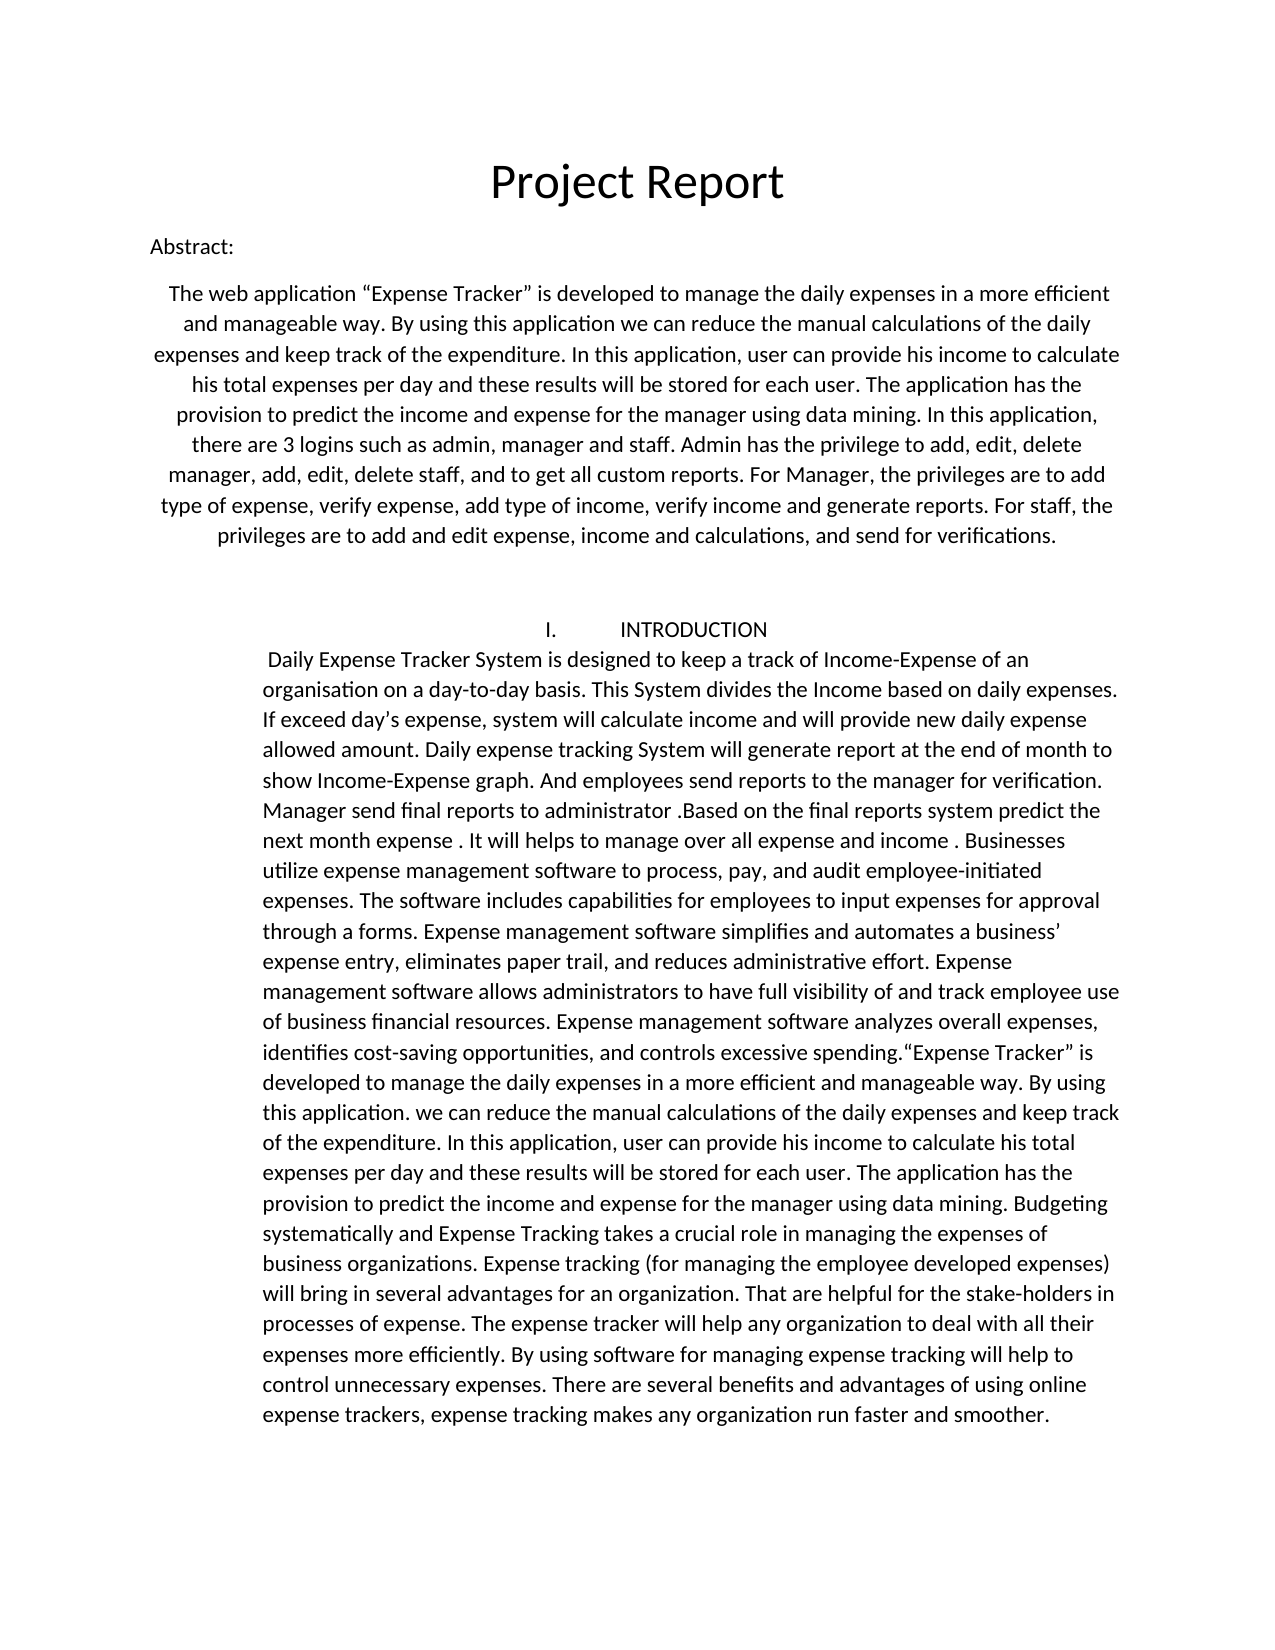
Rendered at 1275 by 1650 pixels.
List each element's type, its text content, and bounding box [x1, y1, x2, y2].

list INTRODUCTION [187, 615, 1125, 643]
text Abstract: [150, 232, 1125, 261]
list Daily Expense Tracker System is designed to keep a track of Income-Expense of an organisation on a day-to-day basis. This System divides the Income based on daily expenses. If exceed day’s expense, system will calculate income and will provide new daily expense allowed amount. Daily expense tracking System will generate report at the end of month to show Income-Expense graph. And employees send reports to the manager for verification. Manager send final reports to administrator .Based on the final reports system predict the next month expense . It will helps to manage over all expense and income . Businesses utilize expense management software to process, pay, and audit employee-initiated expenses. The software includes capabilities for employees to input expenses for approval through a forms. Expense management software simplifies and automates a business’ expense entry, eliminates paper trail, and reduces administrative effort. Expense management software allows administrators to have full visibility of and track employee use of business financial resources. Expense management software analyzes overall expenses, identifies cost-saving opportunities, and controls excessive spending.“Expense Tracker” is developed to manage the daily expenses in a more efficient and manageable way. By using this application. we can reduce the manual calculations of the daily expenses and keep track of the expenditure. In this application, user can provide his income to calculate his total expenses per day and these results will be stored for each user. The application has the provision to predict the income and expense for the manager using data mining. Budgeting systematically and Expense Tracking takes a crucial role in managing the expenses of business organizations. Expense tracking (for managing the employee developed expenses) will bring in several advantages for an organization. That are helpful for the stake-holders in processes of expense. The expense tracker will help any organization to deal with all their expenses more efficiently. By using software for managing expense tracking will help to control unnecessary expenses. There are several benefits and advantages of using online expense trackers, expense tracking makes any organization run faster and smoother. [262, 645, 1125, 1428]
text The web application “Expense Tracker” is developed to manage the daily expenses in a more efficient and manageable way. By using this application we can reduce the manual calculations of the daily expenses and keep track of the expenditure. In this application, user can provide his income to calculate his total expenses per day and these results will be stored for each user. The application has the provision to predict the income and expense for the manager using data mining. In this application, there are 3 logins such as admin, manager and staff. Admin has the privilege to add, edit, delete manager, add, edit, delete staff, and to get all custom reports. For Manager, the privileges are to add type of expense, verify expense, add type of income, verify income and generate reports. For staff, the privileges are to add and edit expense, income and calculations, and send for verifications. [150, 279, 1125, 549]
text Project Report [150, 150, 1125, 211]
